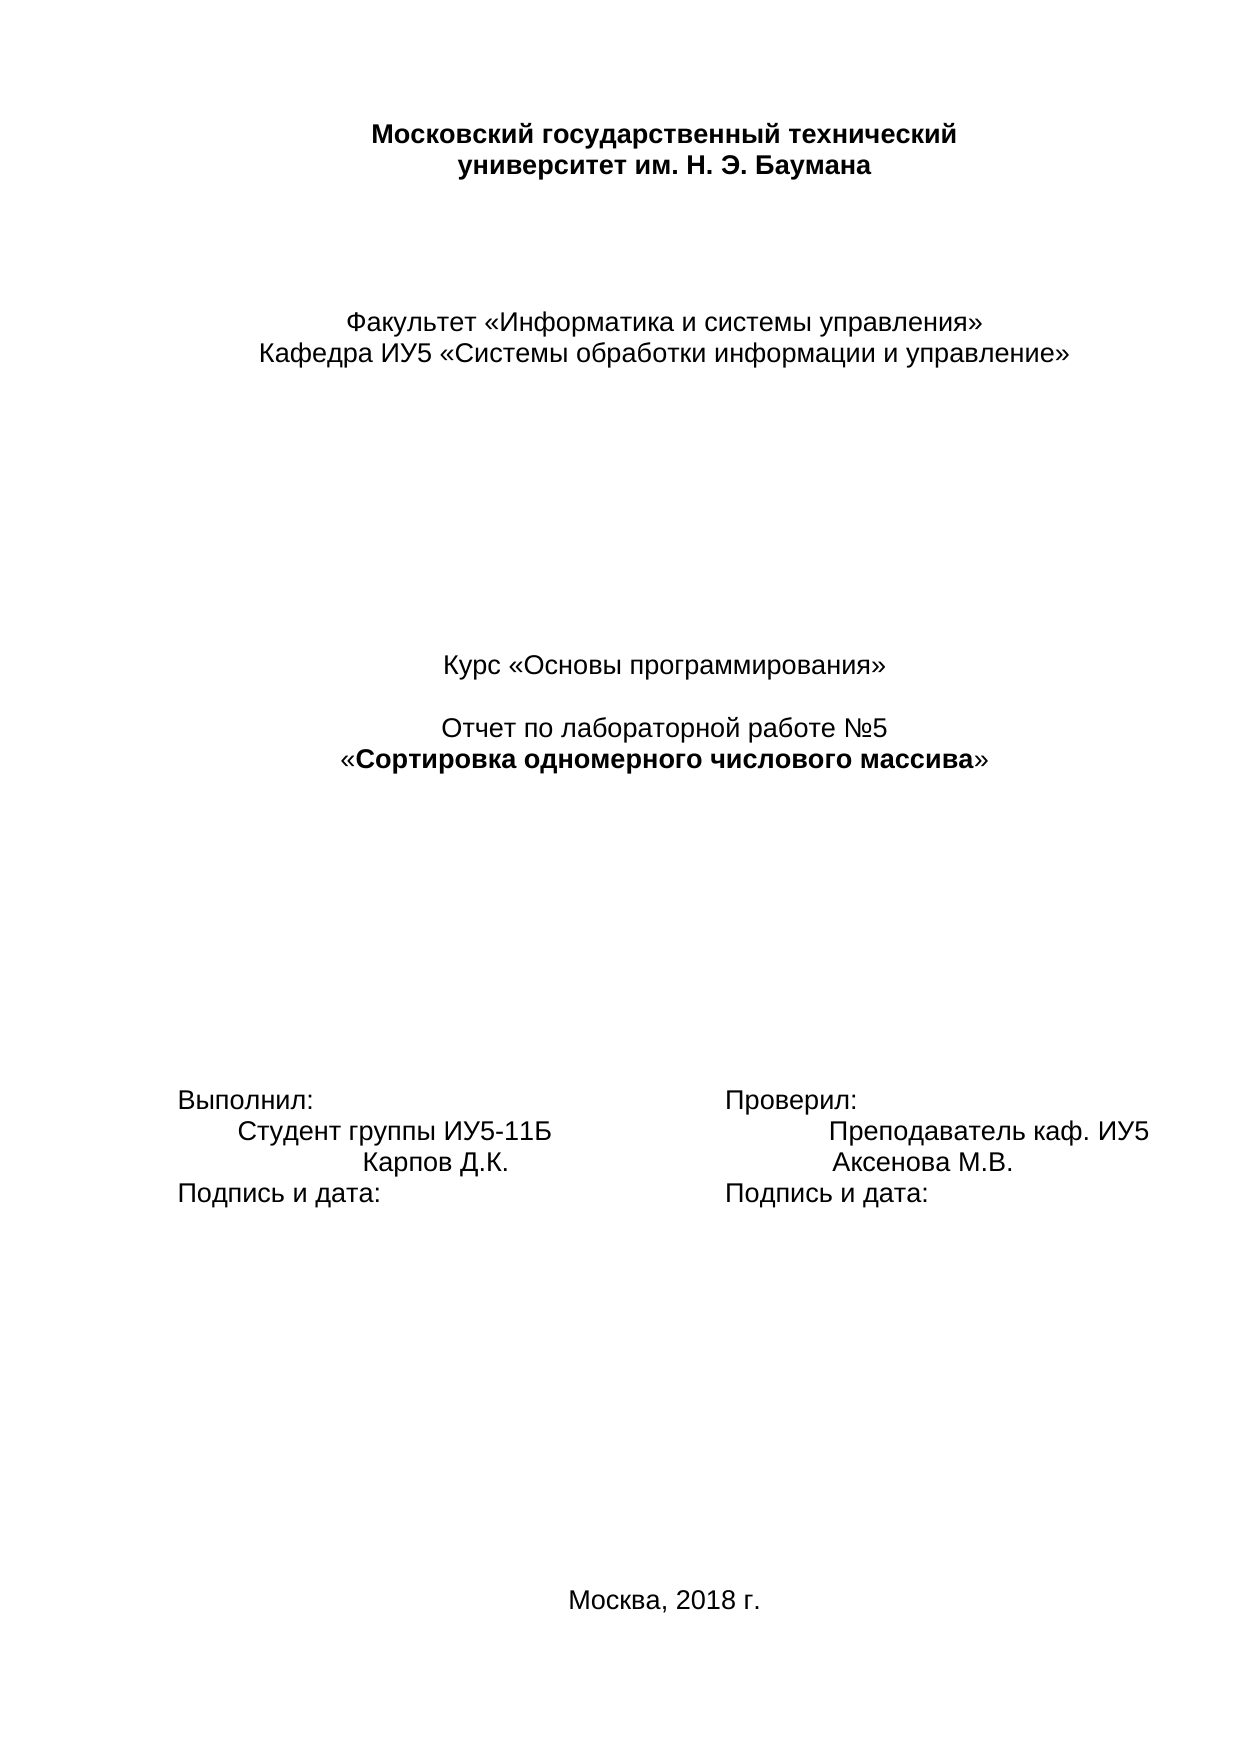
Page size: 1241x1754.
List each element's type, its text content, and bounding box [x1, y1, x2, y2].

text Москва, 2018 г. [177, 1584, 1152, 1615]
text Московский государственный технический университет им. Н. Э. Баумана [177, 118, 1152, 181]
text Отчет по лабораторной работе №5 «Сортировка одномерного числового массива» [177, 712, 1152, 1084]
text Выполнил: Проверил: [177, 1084, 1152, 1115]
text Курс «Основы программирования» [177, 649, 1152, 681]
text Студент группы ИУ5-11Б Преподаватель каф. ИУ5 [177, 1115, 1152, 1146]
text Факультет «Информатика и системы управления» Кафедра ИУ5 «Системы обработки информации и управление» [177, 306, 1152, 368]
text Карпов Д.К. Аксенова М.В. Подпись и дата: Подпись и дата: [177, 1146, 1152, 1209]
